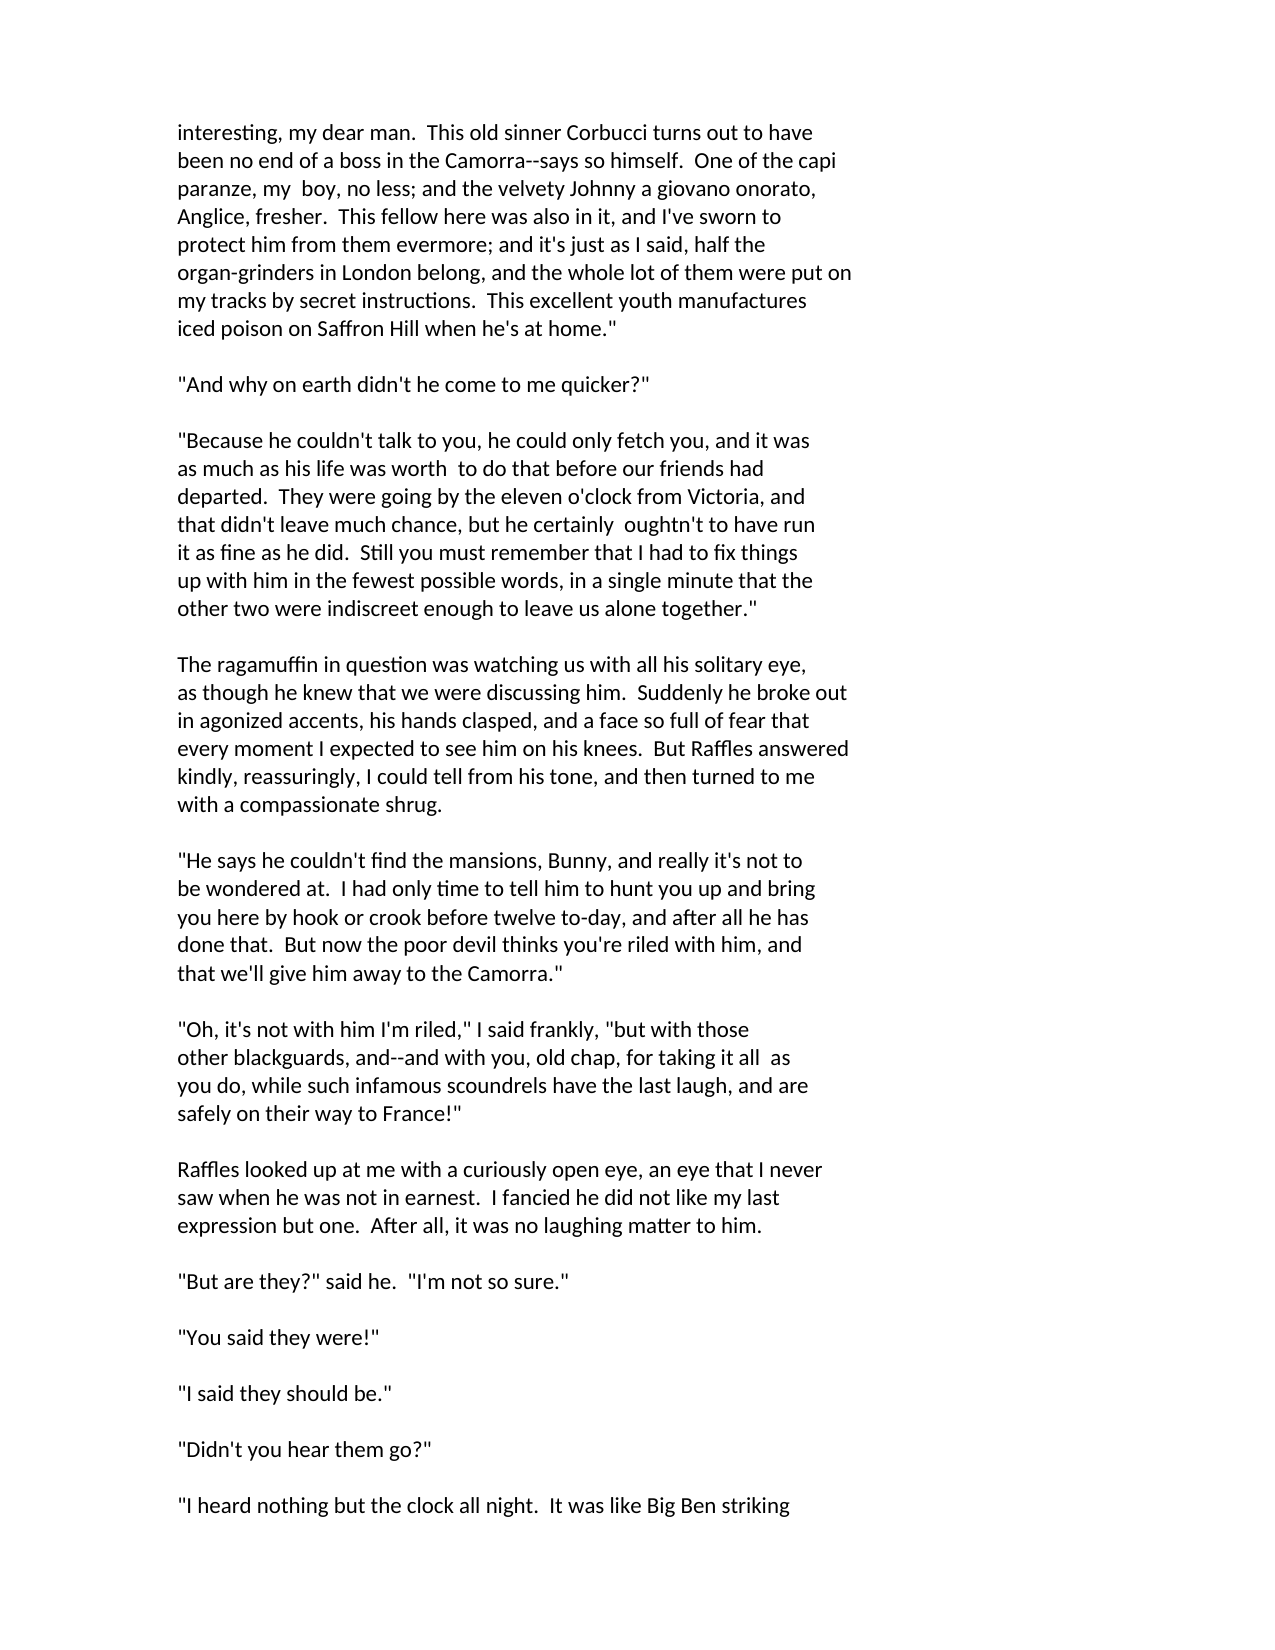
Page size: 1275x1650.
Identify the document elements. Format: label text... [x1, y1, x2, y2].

text The ragamuffin in question was watching us with all his solitary eye, [177, 650, 1186, 678]
text "Oh, it's not with him I'm riled," I said frankly, "but with those [177, 1015, 1186, 1043]
text Raffles looked up at me with a curiously open eye, an eye that I never [177, 1155, 1186, 1183]
text every moment I expected to see him on his knees. But Raffles answered [177, 734, 1186, 762]
text up with him in the fewest possible words, in a single minute that the [177, 566, 1186, 594]
text saw when he was not in earnest. I fancied he did not like my last [177, 1183, 1186, 1211]
text other blackguards, and--and with you, old chap, for taking it all as [177, 1043, 1186, 1071]
text organ-grinders in London belong, and the whole lot of them were put on [177, 258, 1186, 286]
text safely on their way to France!" [177, 1099, 1186, 1127]
text protect him from them evermore; and it's just as I said, half the [177, 230, 1186, 258]
text expression but one. After all, it was no laughing matter to him. [177, 1211, 1186, 1239]
text in agonized accents, his hands clasped, and a face so full of fear that [177, 706, 1186, 734]
text "Because he couldn't talk to you, he could only fetch you, and it was [177, 426, 1186, 454]
text that didn't leave much chance, but he certainly oughtn't to have run [177, 510, 1186, 538]
text "And why on earth didn't he come to me quicker?" [177, 370, 1186, 398]
text "I heard nothing but the clock all night. It was like Big Ben striking [177, 1491, 1186, 1519]
text "He says he couldn't find the mansions, Bunny, and really it's not to [177, 847, 1186, 874]
text been no end of a boss in the Camorra--says so himself. One of the capi [177, 146, 1186, 174]
text paranze, my boy, no less; and the velvety Johnny a giovano onorato, [177, 174, 1186, 202]
text interesting, my dear man. This old sinner Corbucci turns out to have [177, 118, 1186, 146]
text "But are they?" said he. "I'm not so sure." [177, 1267, 1186, 1295]
text you do, while such infamous scoundrels have the last laugh, and are [177, 1071, 1186, 1099]
text be wondered at. I had only time to tell him to hunt you up and bring [177, 874, 1186, 903]
text as much as his life was worth to do that before our friends had [177, 454, 1186, 482]
text you here by hook or crook before twelve to-day, and after all he has [177, 903, 1186, 931]
text "Didn't you hear them go?" [177, 1435, 1186, 1463]
text it as fine as he did. Still you must remember that I had to fix things [177, 538, 1186, 566]
text iced poison on Saffron Hill when he's at home." [177, 314, 1186, 342]
text other two were indiscreet enough to leave us alone together." [177, 594, 1186, 622]
text Anglice, fresher. This fellow here was also in it, and I've sworn to [177, 202, 1186, 230]
text as though he knew that we were discussing him. Suddenly he broke out [177, 678, 1186, 706]
text "You said they were!" [177, 1323, 1186, 1351]
text with a compassionate shrug. [177, 791, 1186, 818]
text kindly, reassuringly, I could tell from his tone, and then turned to me [177, 762, 1186, 791]
text "I said they should be." [177, 1379, 1186, 1407]
text my tracks by secret instructions. This excellent youth manufactures [177, 286, 1186, 314]
text departed. They were going by the eleven o'clock from Victoria, and [177, 482, 1186, 510]
text done that. But now the poor devil thinks you're riled with him, and [177, 931, 1186, 959]
text that we'll give him away to the Camorra." [177, 959, 1186, 987]
